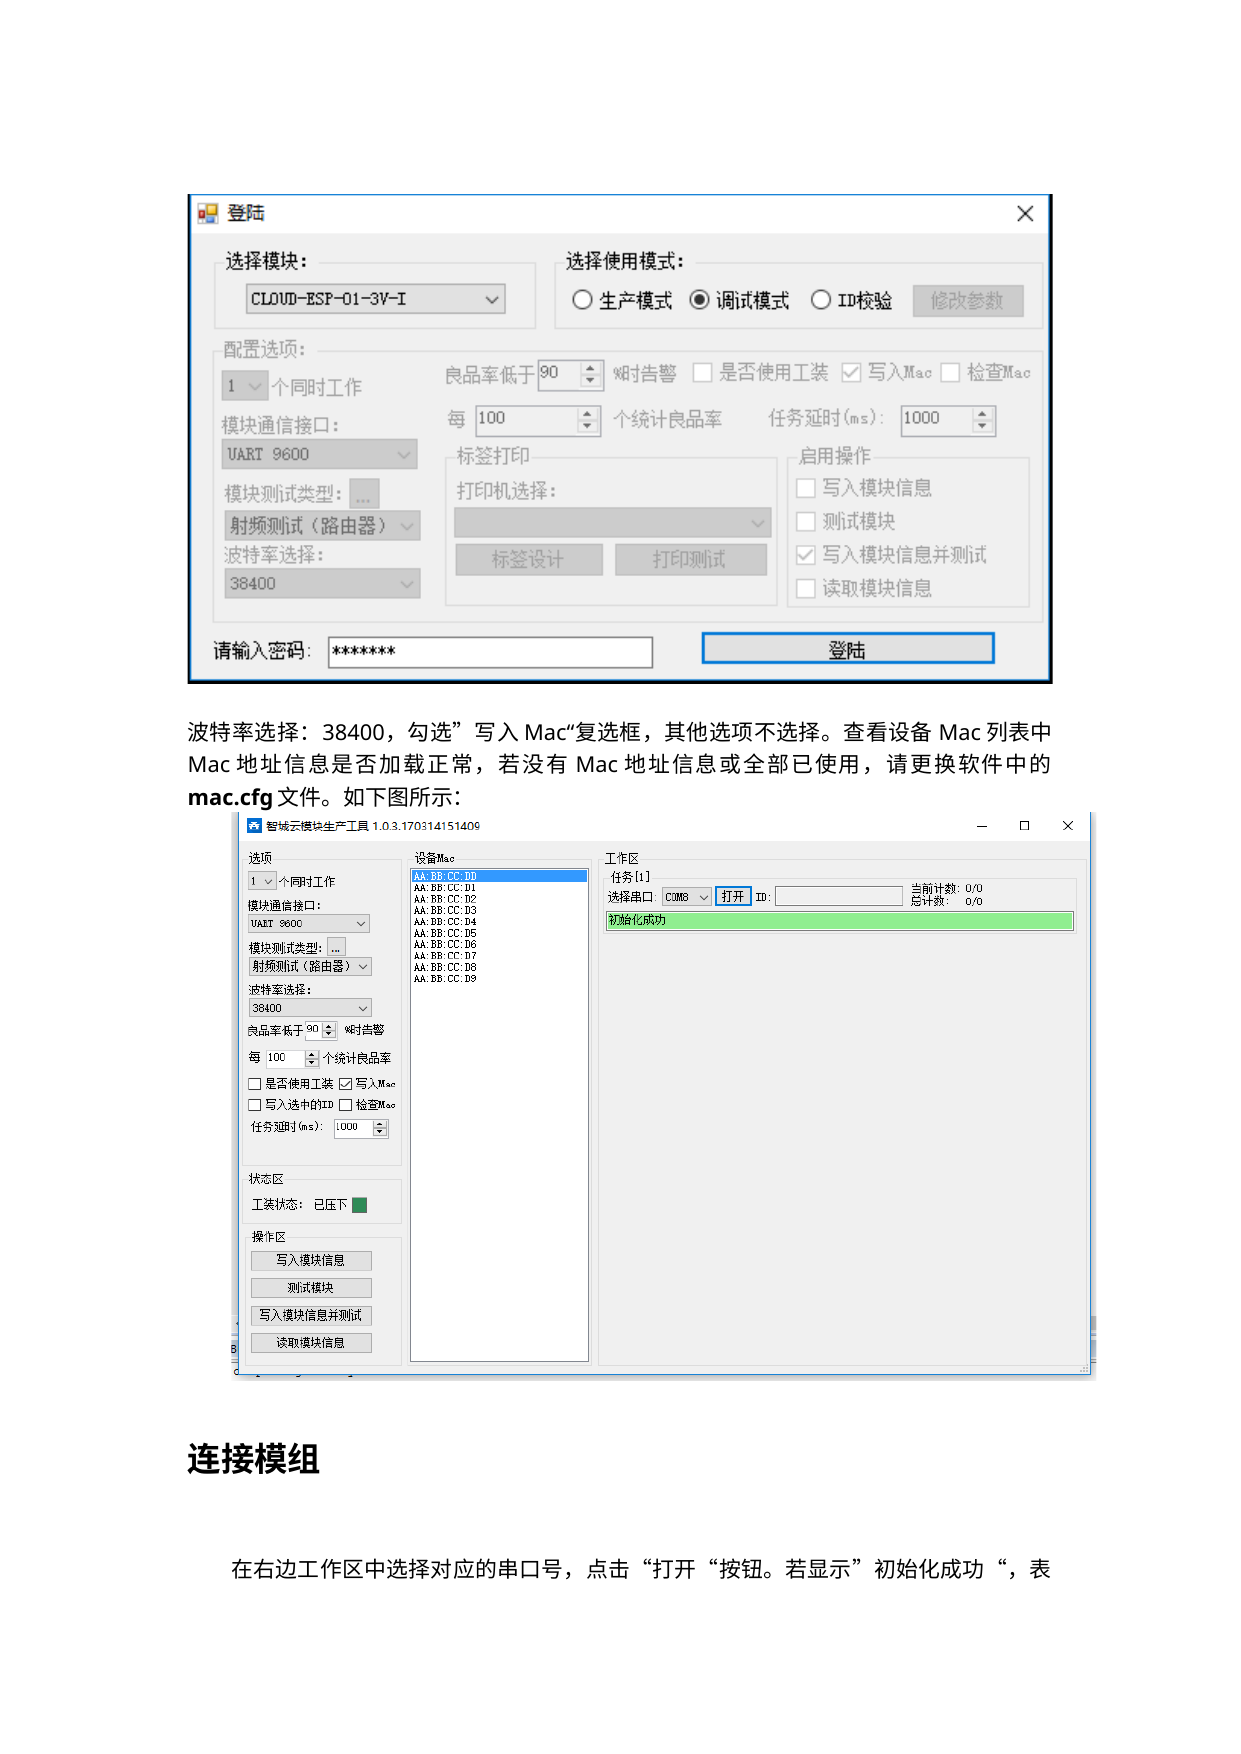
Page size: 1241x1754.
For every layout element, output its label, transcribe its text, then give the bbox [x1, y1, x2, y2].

subtitle 连接模组 [187, 1424, 1053, 1489]
picture [231, 812, 1097, 1381]
picture [187, 194, 1053, 684]
text 波特率选择：38400，勾选”写入Mac“复选框，其他选项不选择。查看设备Mac列表中Mac地址信息是否加载正常，若没有Mac地址信息或全部已使用，请更换软件中的mac.cfg文件。如下图所示： [187, 714, 1053, 812]
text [187, 1551, 1053, 1584]
